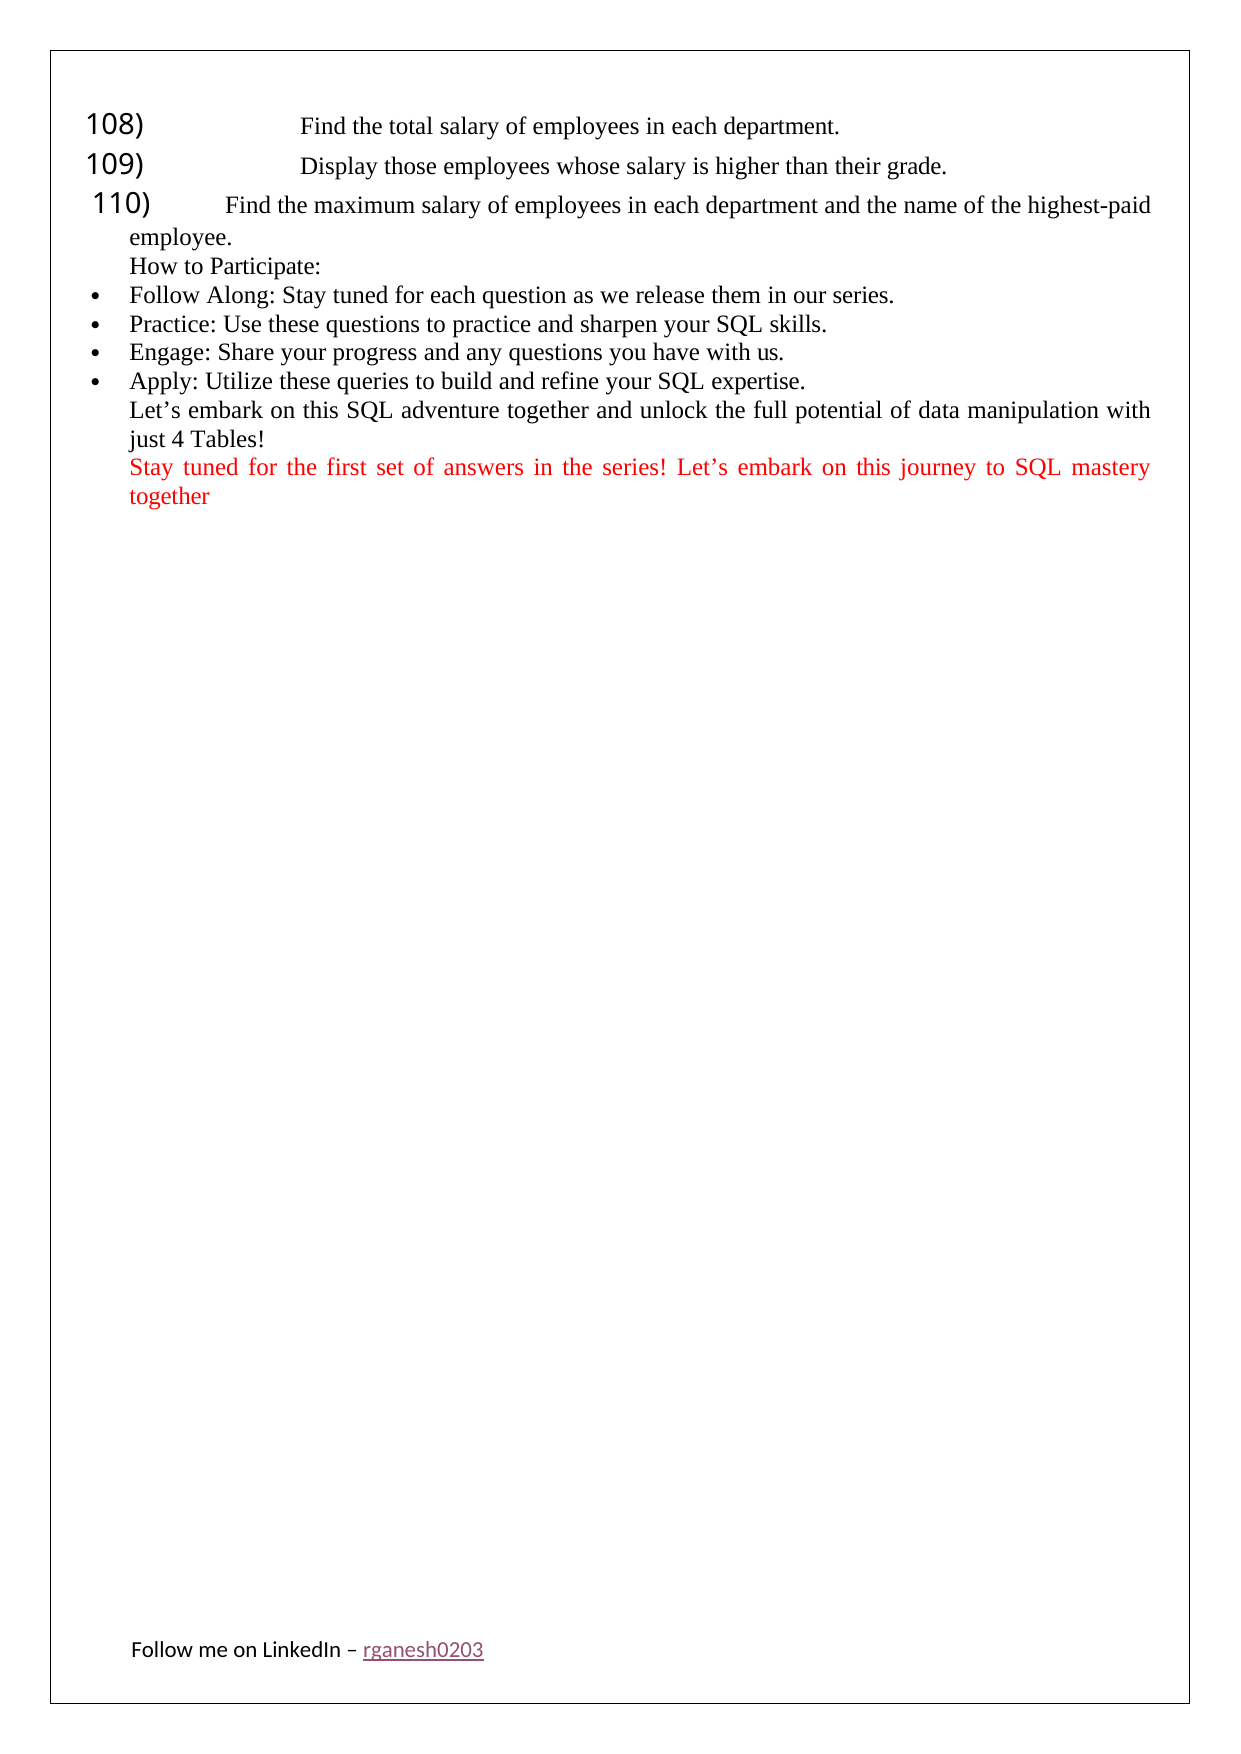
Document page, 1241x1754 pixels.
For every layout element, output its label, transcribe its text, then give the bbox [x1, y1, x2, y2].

text Stay tuned for the first set of answers in the series! Let’s embark on this journey to SQL mastery together [129, 452, 1151, 510]
text How to Participate: [129, 251, 1151, 280]
list Follow Along: Stay tuned for each question as we release them in our series. [92, 280, 1151, 309]
text Let’s embark on this SQL adventure together and unlock the full potential of data manipulation with just 4 Tables! [129, 395, 1151, 452]
list Apply: Utilize these queries to build and refine your SQL expertise. [92, 366, 1151, 395]
list Find the total salary of employees in each department. [85, 103, 1151, 143]
list Engage: Share your progress and any questions you have with us. [92, 337, 1151, 366]
list Practice: Use these questions to practice and sharpen your SQL skills. [92, 309, 1151, 337]
list Find the maximum salary of employees in each department and the name of the highest-paid employee. [92, 183, 1151, 251]
list Display those employees whose salary is higher than their grade. [85, 143, 1151, 183]
